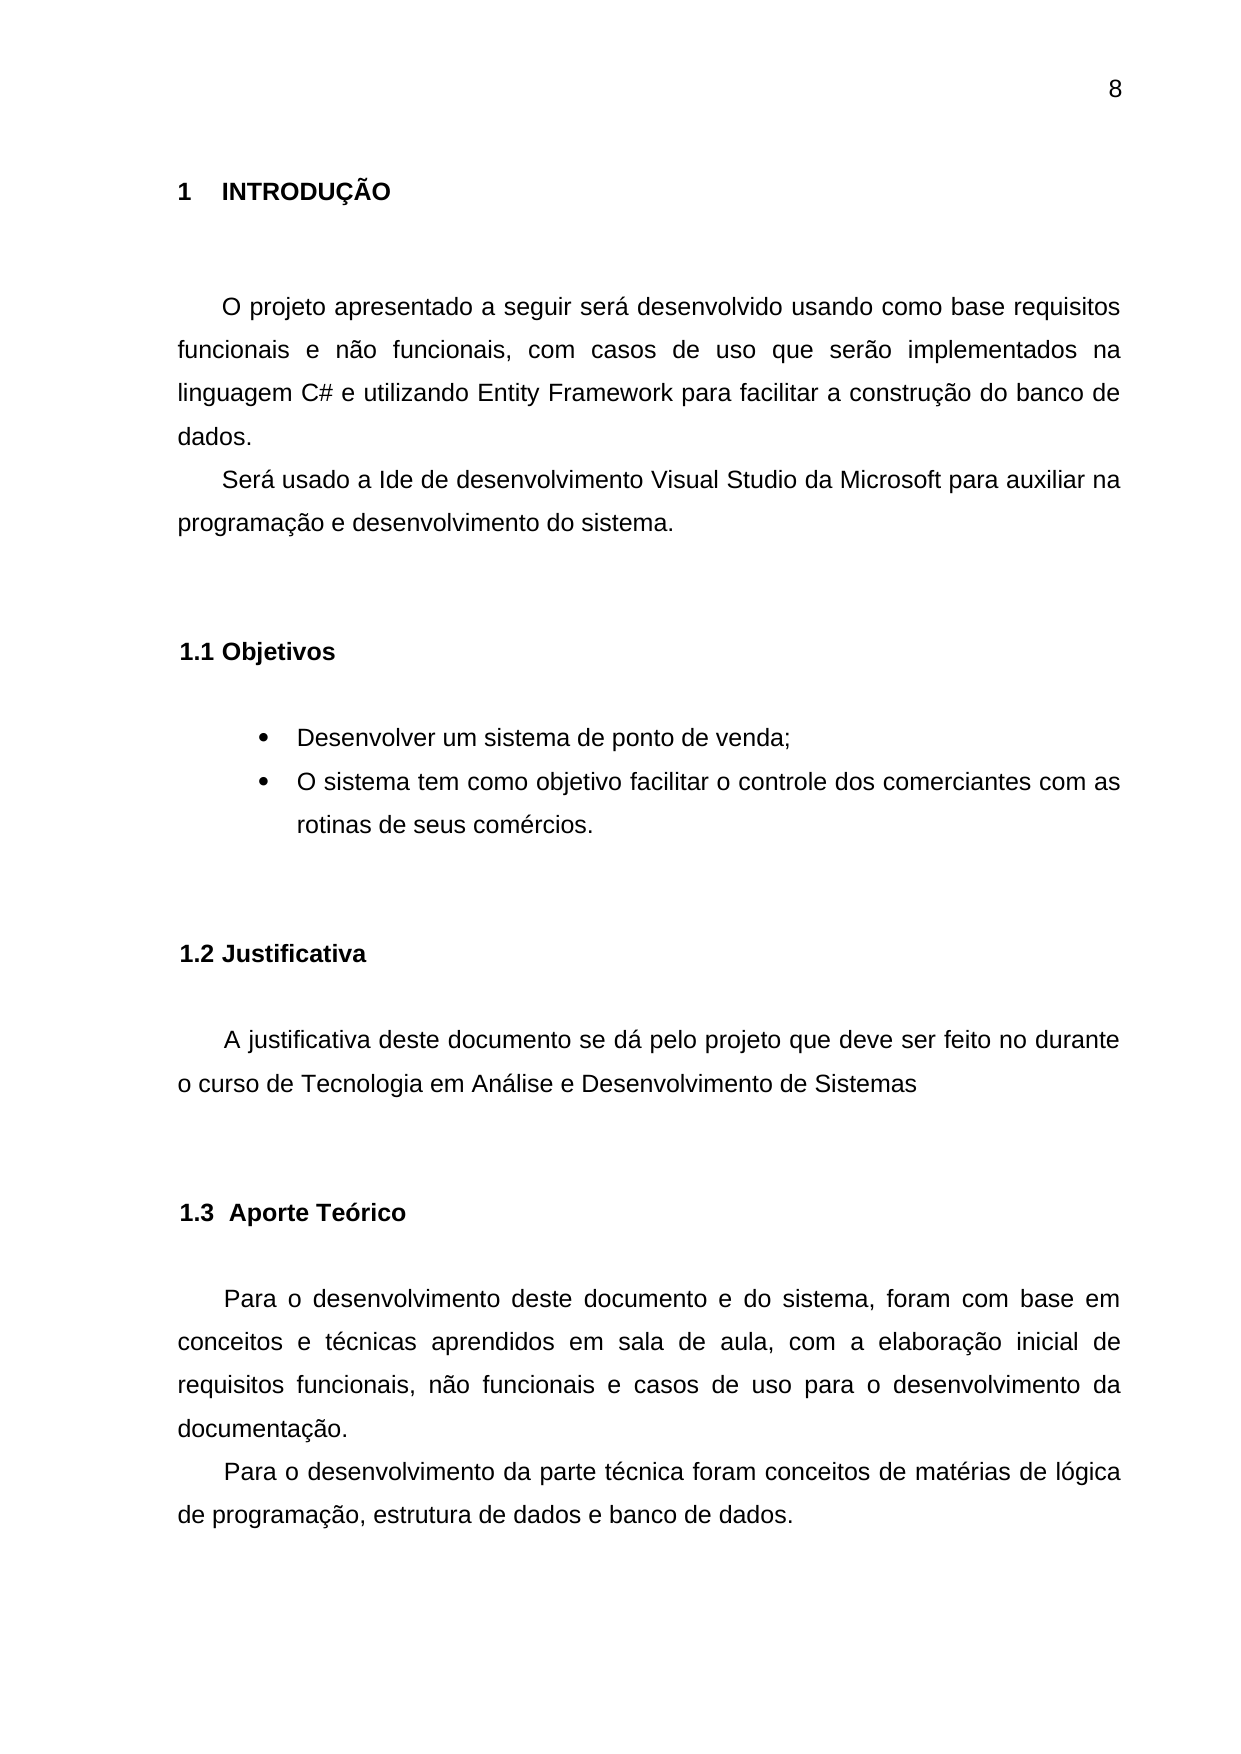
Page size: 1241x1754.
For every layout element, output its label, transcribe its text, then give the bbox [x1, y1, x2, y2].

list Aporte Teórico [179, 1198, 1122, 1227]
list Objetivos [179, 637, 1122, 666]
list Justificativa [179, 939, 1122, 968]
list Desenvolver um sistema de ponto de venda; [259, 723, 1122, 752]
text A justificativa deste documento se dá pelo projeto que deve ser feito no durante o curso de Tecnologia em Análise e Desenvolvimento de Sistemas [177, 1026, 1122, 1097]
text Para o desenvolvimento deste documento e do sistema, foram com base em conceitos e técnicas aprendidos em sala de aula, com a elaboração inicial de requisitos funcionais, não funcionais e casos de uso para o desenvolvimento da documentação. [177, 1284, 1122, 1442]
list O sistema tem como objetivo facilitar o controle dos comerciantes com as rotinas de seus comércios. [259, 767, 1122, 839]
text O projeto apresentado a seguir será desenvolvido usando como base requisitos funcionais e não funcionais, com casos de uso que serão implementados na linguagem C# e utilizando Entity Framework para facilitar a construção do banco de dados. [177, 292, 1122, 450]
text Será usado a Ide de desenvolvimento Visual Studio da Microsoft para auxiliar na programação e desenvolvimento do sistema. [177, 465, 1122, 537]
text Para o desenvolvimento da parte técnica foram conceitos de matérias de lógica de programação, estrutura de dados e banco de dados. [177, 1457, 1122, 1529]
list INTRODUÇÃO [177, 177, 1122, 206]
